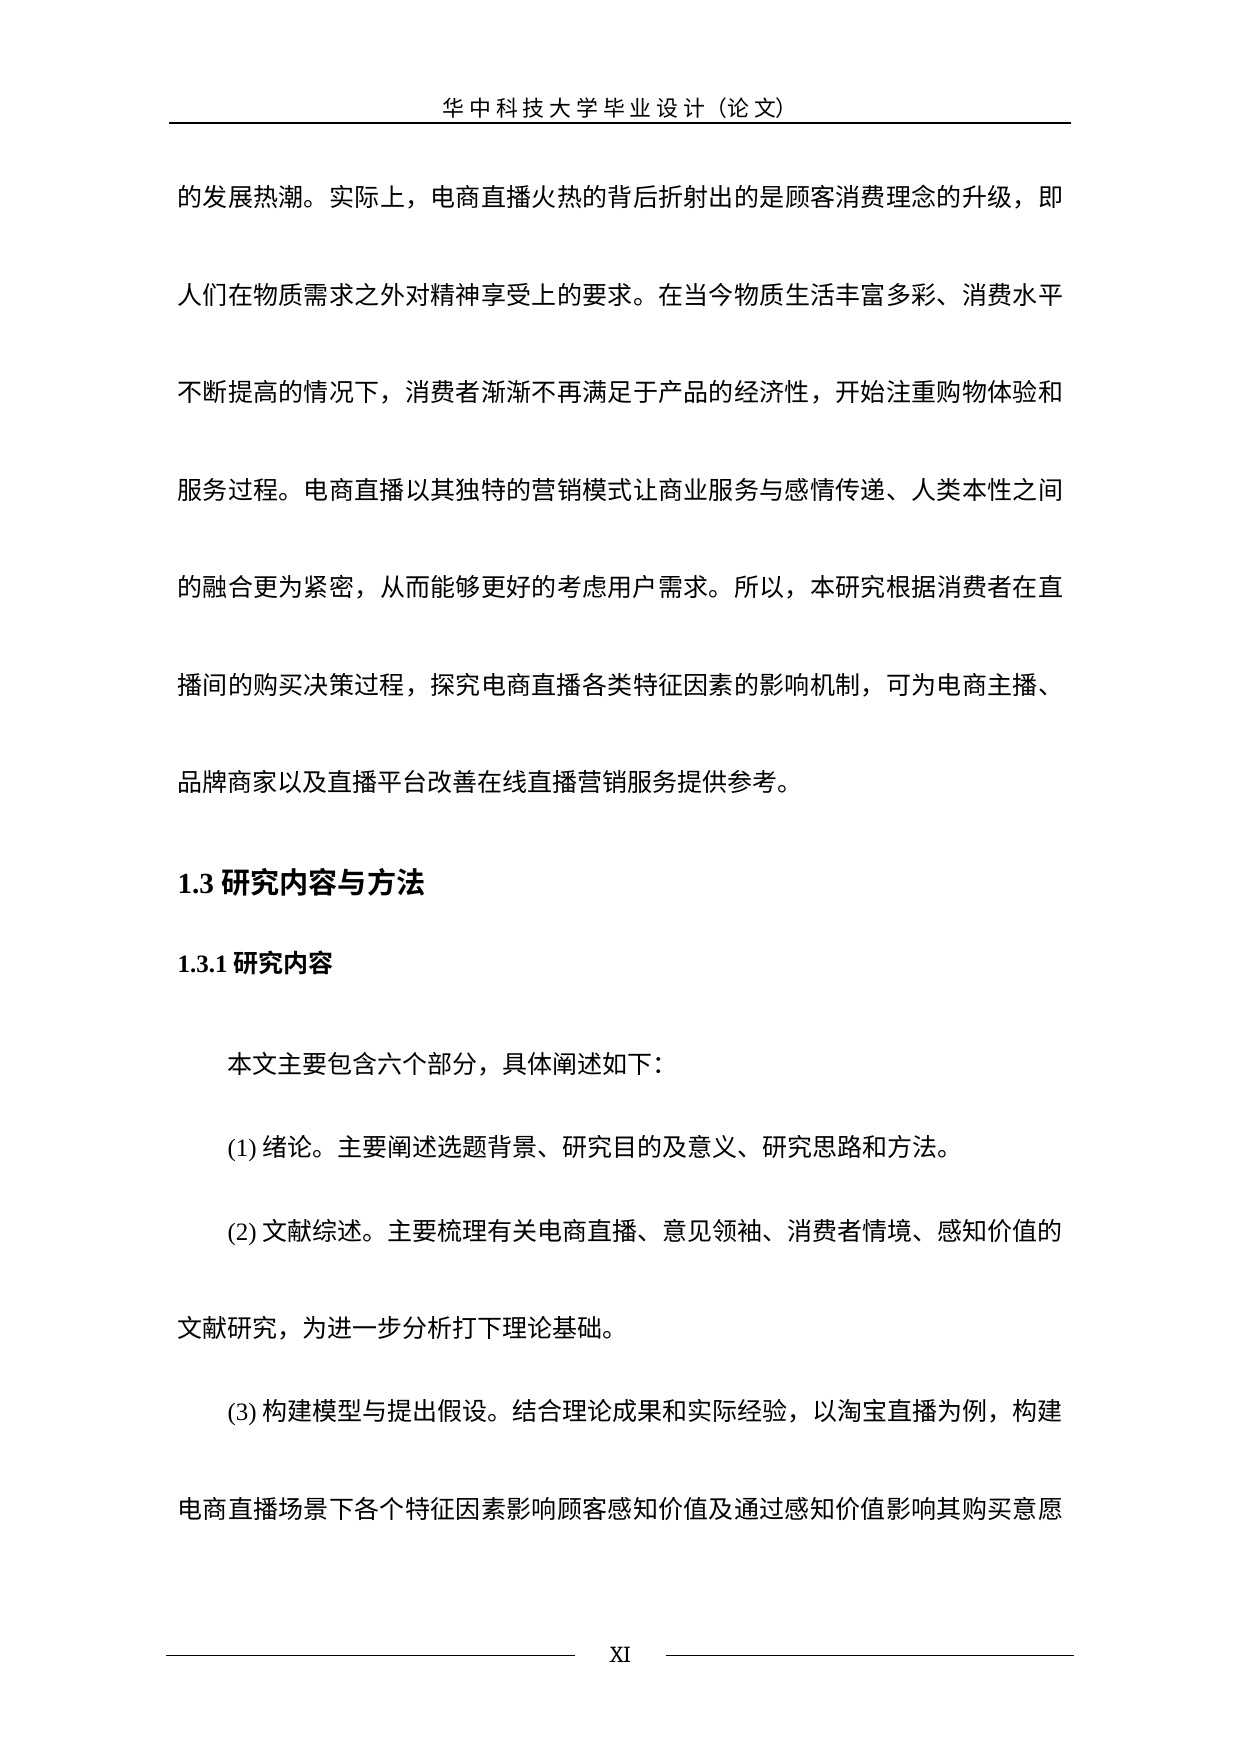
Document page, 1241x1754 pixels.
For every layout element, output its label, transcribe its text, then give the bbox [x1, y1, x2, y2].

text (2) 文献综述。主要梳理有关电商直播、意见领袖、消费者情境、感知价值的文献研究，为进一步分析打下理论基础。 [177, 1197, 1063, 1359]
text 1.3 研究内容与方法 [177, 848, 1063, 913]
text 本文主要包含六个部分，具体阐述如下： [177, 1030, 1063, 1095]
text 1.3.1 研究内容 [177, 929, 1063, 994]
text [177, 1377, 1063, 1540]
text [177, 163, 1063, 813]
text (1) 绪论。主要阐述选题背景、研究目的及意义、研究思路和方法。 [177, 1113, 1063, 1178]
